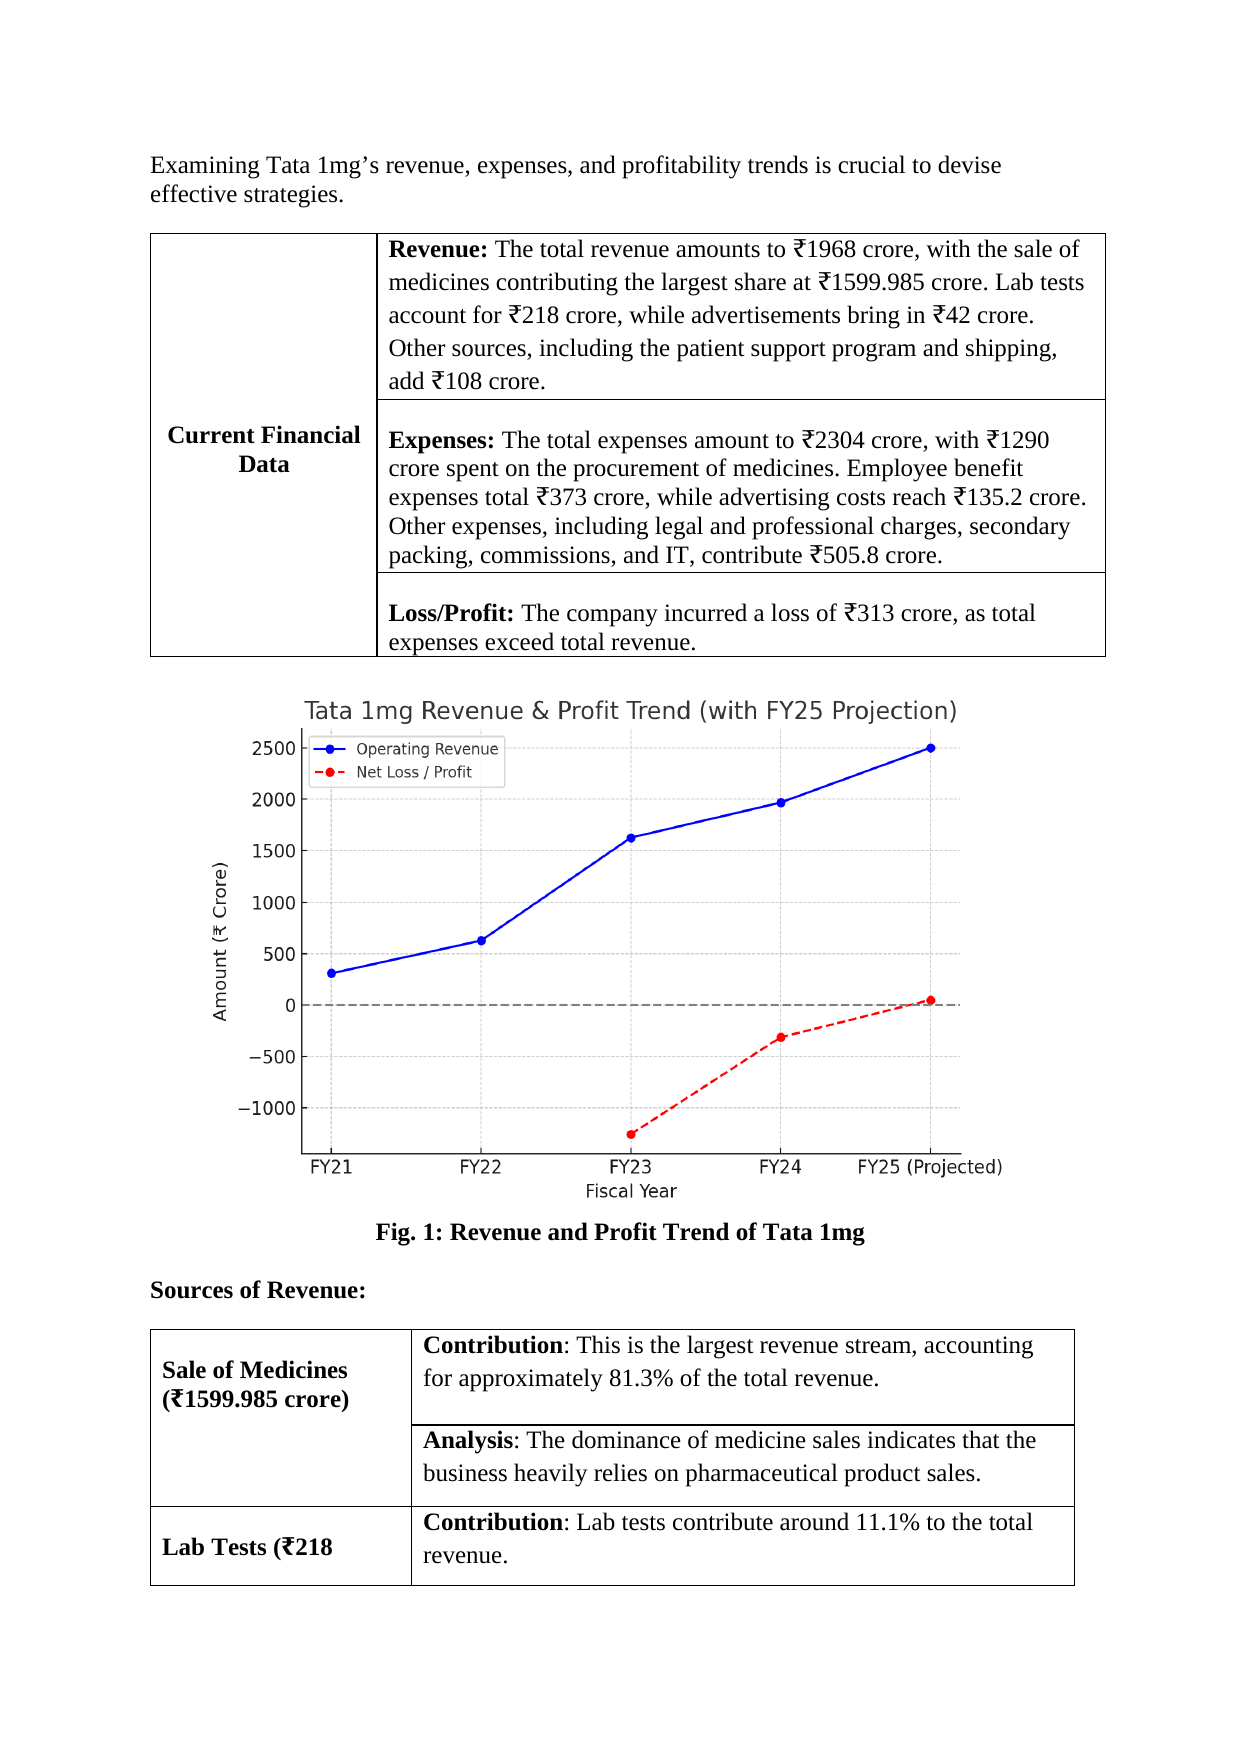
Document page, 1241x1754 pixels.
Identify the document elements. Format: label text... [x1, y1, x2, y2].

table_header Sale of Medicines (₹1599.985 crore) [151, 1330, 411, 1506]
table_header Contribution: This is the largest revenue stream, accounting for approximately 81.3% of the total revenue. [412, 1330, 1074, 1424]
text Sources of Revenue: [150, 1275, 1090, 1304]
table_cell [151, 1507, 411, 1585]
picture [196, 690, 1045, 1214]
text Examining Tata 1mg’s revenue, expenses, and profitability trends is crucial to devise effective strategies. [150, 150, 1090, 207]
table_cell Loss/Profit: The company incurred a loss of ₹313 crore, as total expenses exceed total revenue. [378, 573, 1105, 656]
table_cell Expenses: The total expenses amount to ₹2304 crore, with ₹1290 crore spent on the procurement of medicines. Employee benefit expenses total ₹373 crore, while advertising costs reach ₹135.2 crore. Other expenses, including legal and professional charges, secondary packing, commissions, and IT, contribute ₹505.8 crore. [378, 400, 1105, 572]
text Fig. 1: Revenue and Profit Trend of Tata 1mg [150, 1217, 1090, 1246]
table_cell Analysis: The dominance of medicine sales indicates that the business heavily relies on pharmaceutical product sales. [412, 1426, 1074, 1506]
table_header Revenue: The total revenue amounts to ₹1968 crore, with the sale of medicines contributing the largest share at ₹1599.985 crore. Lab tests account for ₹218 crore, while advertisements bring in ₹42 crore. Other sources, including the patient support program and shipping, add ₹108 crore. [378, 234, 1105, 398]
table_header Current Financial Data [151, 234, 376, 656]
table_cell Contribution: Lab tests contribute around 11.1% to the total revenue. [412, 1507, 1074, 1585]
